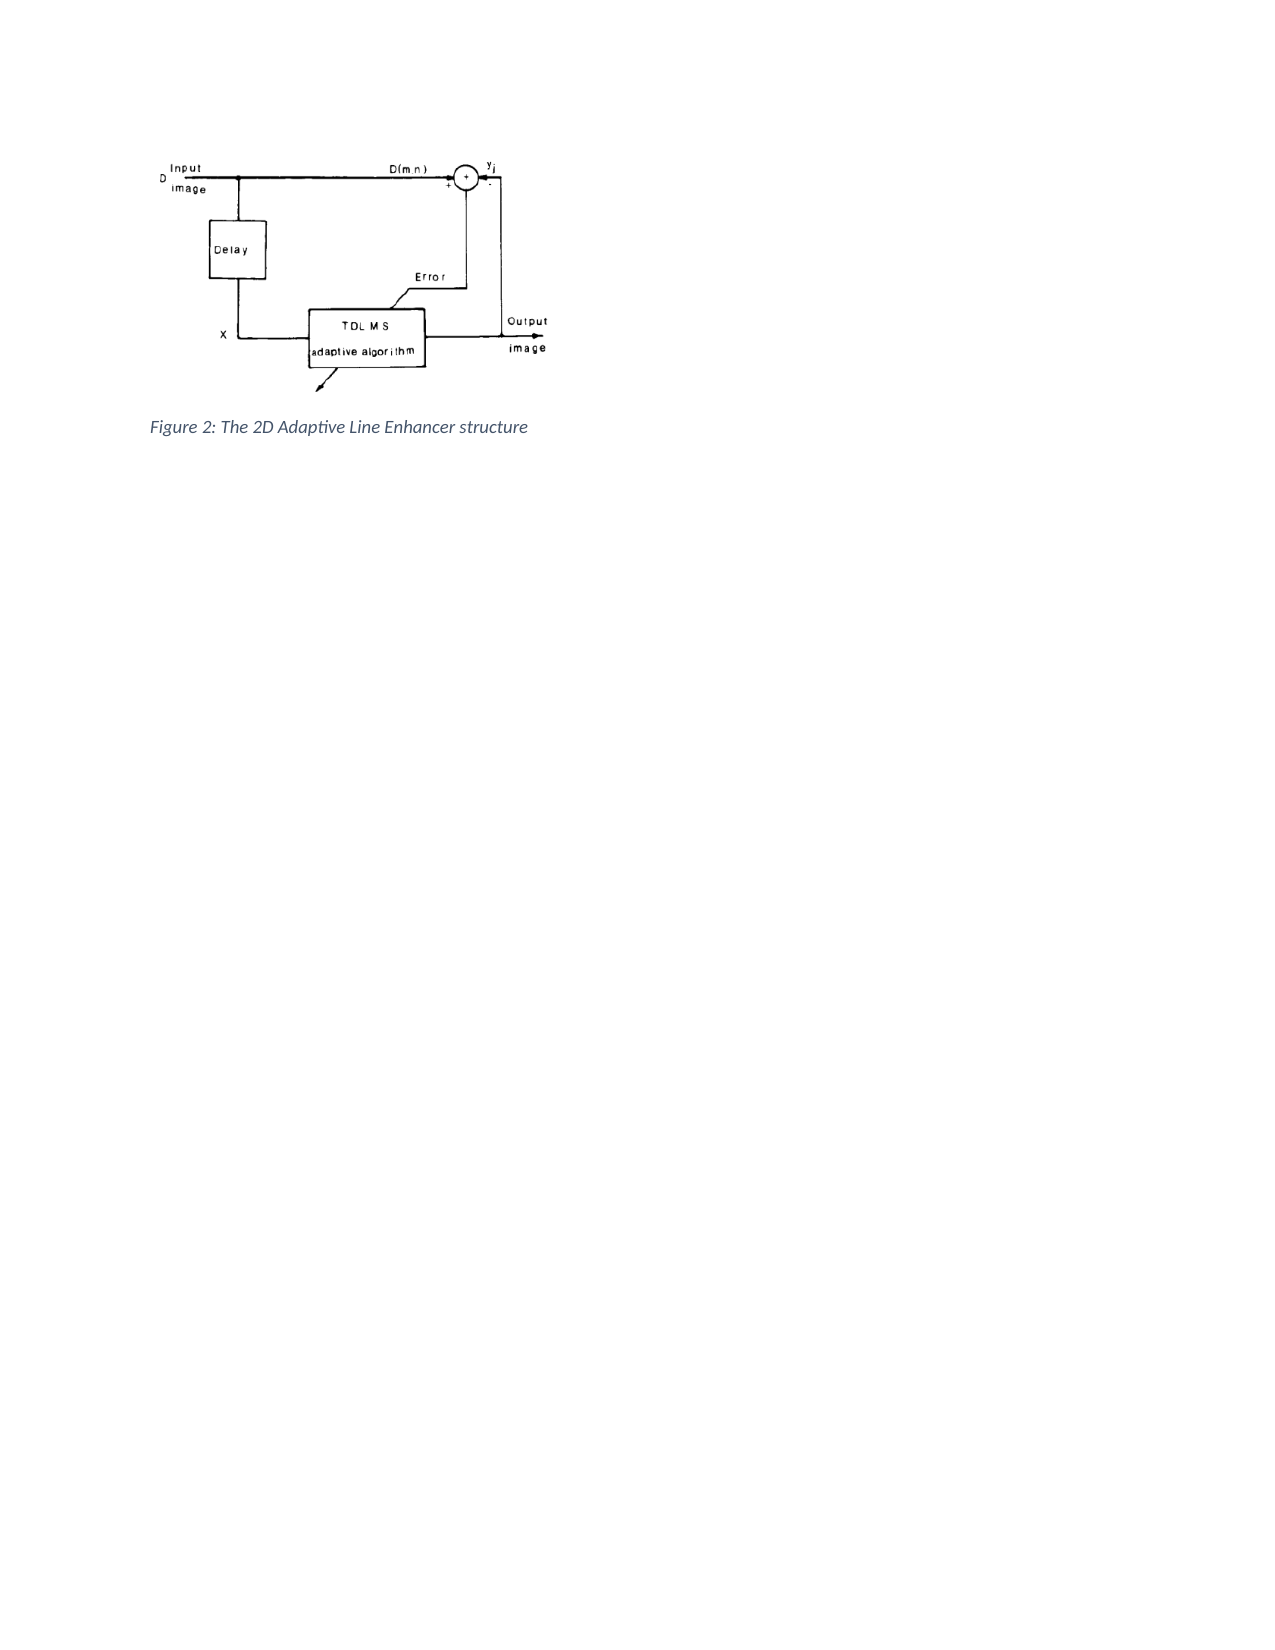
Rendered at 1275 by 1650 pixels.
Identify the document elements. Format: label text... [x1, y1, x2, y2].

picture [150, 150, 572, 397]
